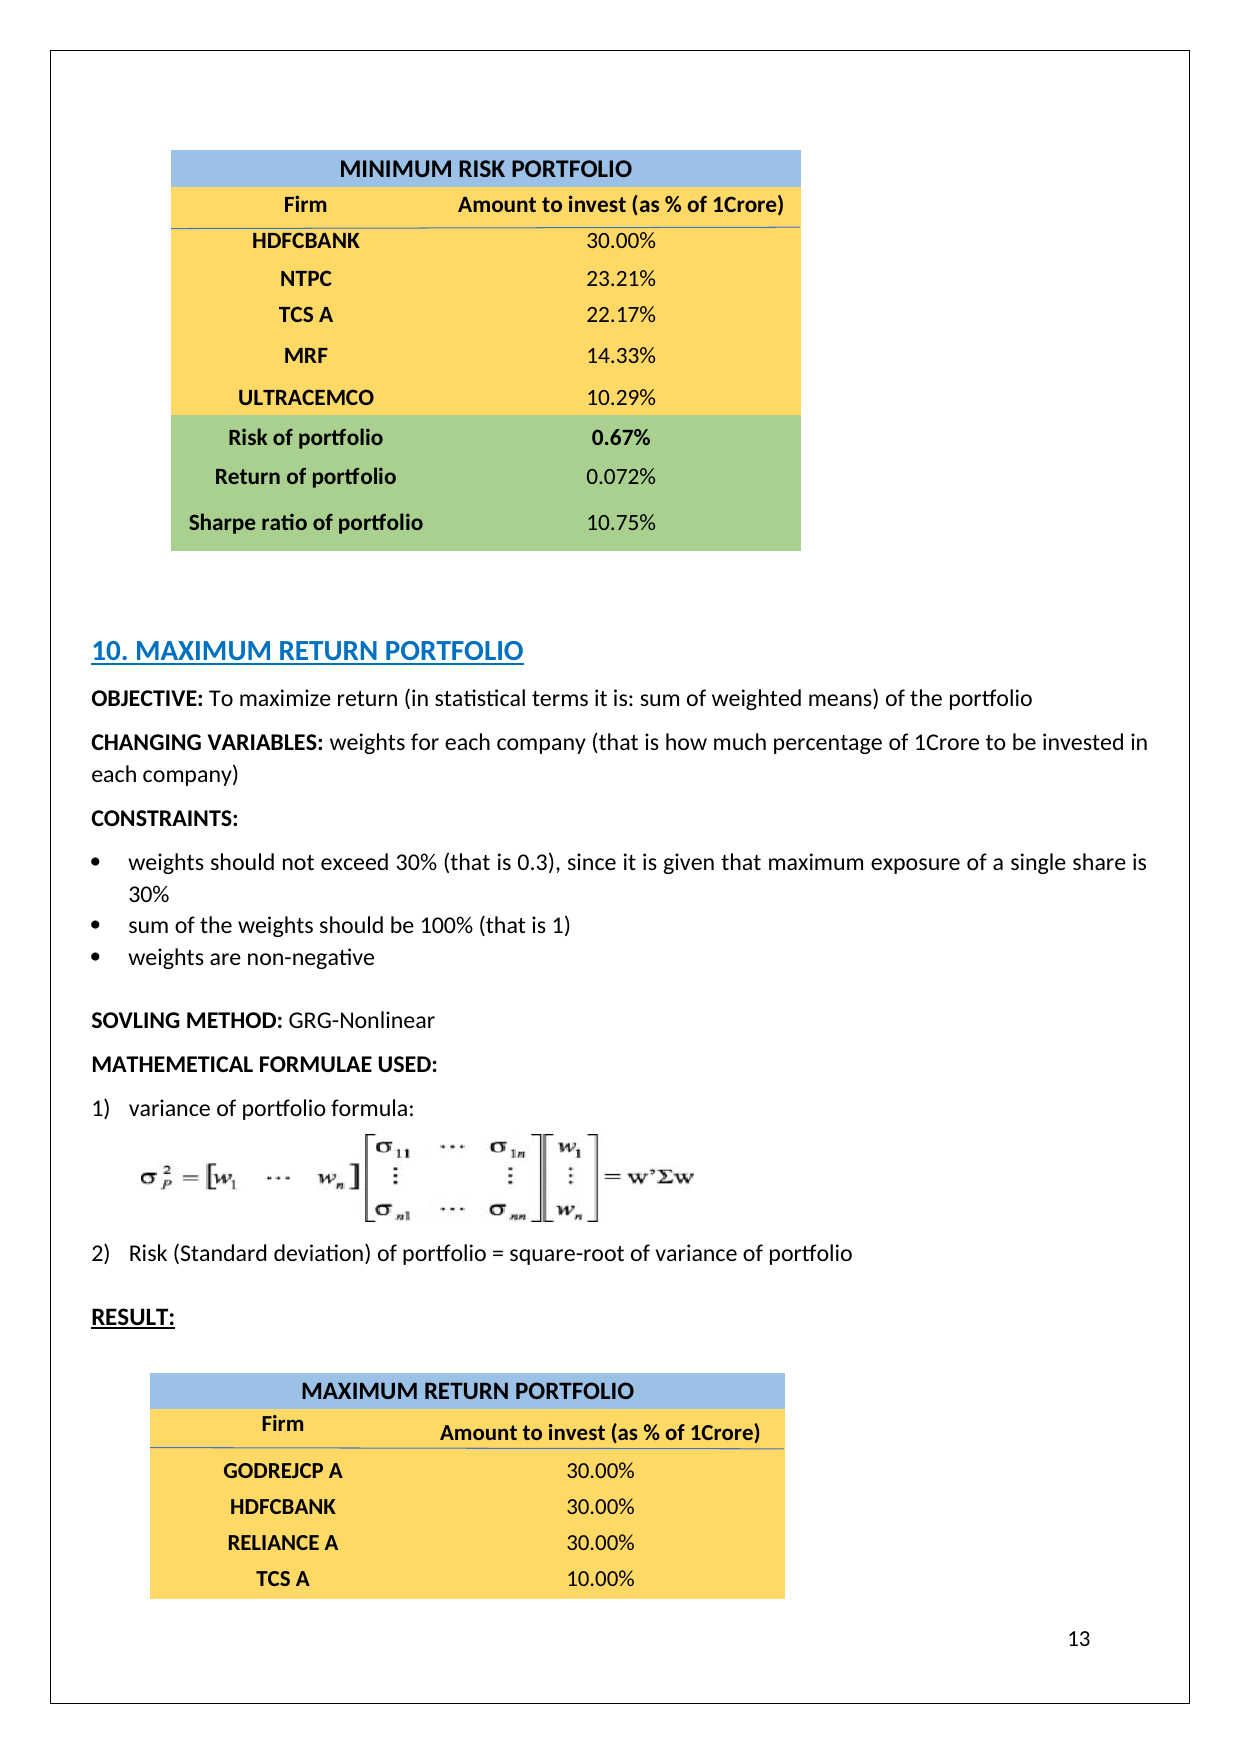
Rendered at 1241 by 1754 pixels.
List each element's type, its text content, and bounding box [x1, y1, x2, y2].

text OBJECTIVE: To maximize return (in statistical terms it is: sum of weighted means) of the portfolio [91, 683, 1149, 713]
table_cell 30.00% [416, 1455, 785, 1485]
table_cell 30.00% [416, 1485, 785, 1527]
text CONSTRAINTS: [91, 803, 1149, 832]
picture [128, 1124, 710, 1236]
table_cell GODREJCP A [150, 1455, 416, 1485]
text 10. MAXIMUM RETURN PORTFOLIO [91, 632, 1149, 668]
text SOVLING METHOD: GRG-Nonlinear [91, 1005, 1149, 1034]
text CHANGING VARIABLES: weights for each company (that is how much percentage of 1Crore to be invested in each company) [91, 727, 1149, 788]
table_cell HDFCBANK [150, 1485, 416, 1527]
list weights should not exceed 30% (that is 0.3), since it is given that maximum exposure of a single share is 30% [91, 847, 1149, 908]
text MATHEMETICAL FORMULAE USED: [91, 1049, 1149, 1078]
list weights are non-negative [91, 942, 1149, 971]
table_cell Firm [150, 1409, 416, 1447]
table_cell TCS A [150, 1557, 416, 1599]
list sum of the weights should be 100% (that is 1) [91, 910, 1149, 939]
table_cell Amount to invest (as % of 1Crore) [416, 1409, 785, 1455]
list Risk (Standard deviation) of portfolio = square-root of variance of portfolio [91, 1238, 1149, 1267]
table_cell RELIANCE A [150, 1527, 416, 1557]
table_cell 10.00% [416, 1557, 785, 1599]
text RESULT: [91, 1301, 1149, 1332]
table_cell 30.00% [416, 1527, 785, 1557]
list variance of portfolio formula: [91, 1093, 1149, 1122]
table_header MAXIMUM RETURN PORTFOLIO [150, 1373, 785, 1409]
